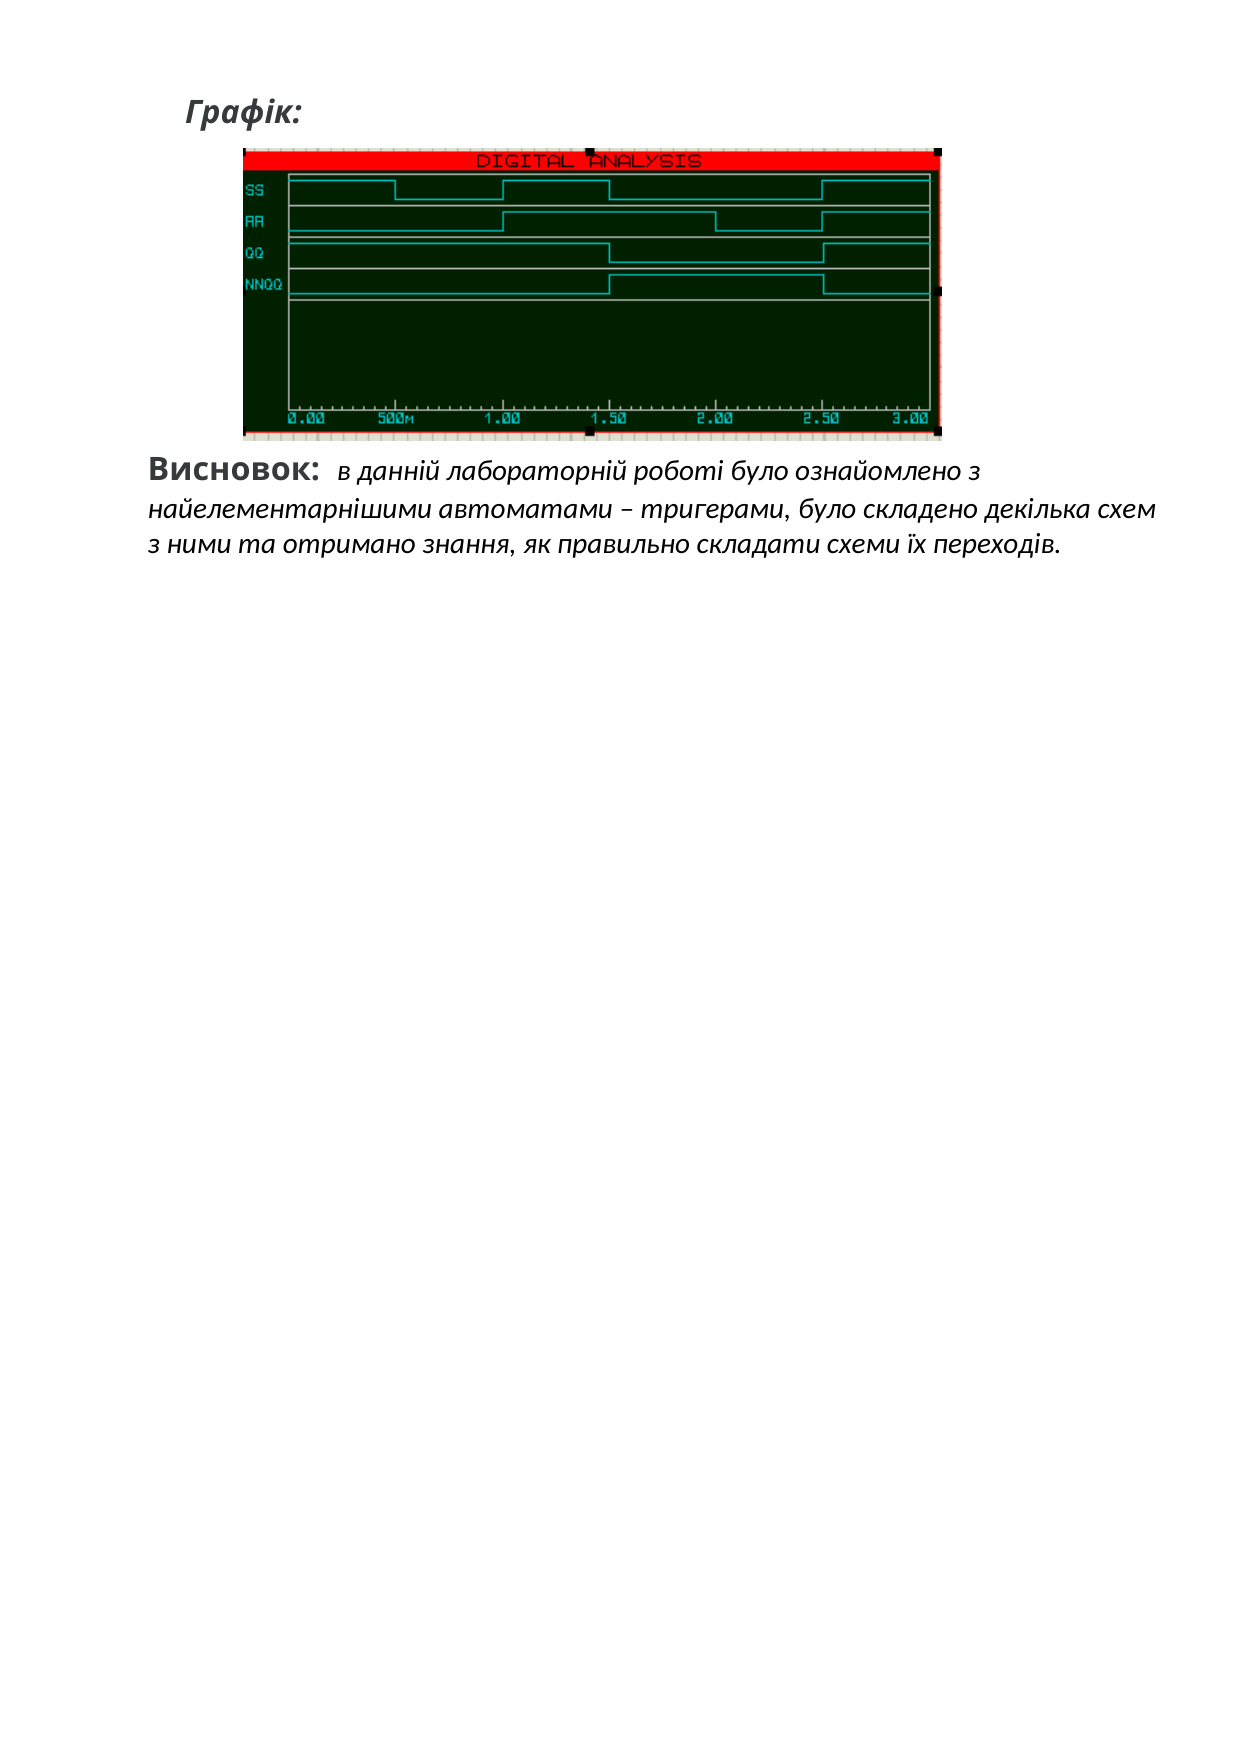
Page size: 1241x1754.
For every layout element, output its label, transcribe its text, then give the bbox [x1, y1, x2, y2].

text з ними та отримано знання, як правильно складати схеми їх переходів. [147, 526, 1196, 561]
picture [243, 148, 942, 441]
text Графік: [185, 88, 1151, 132]
